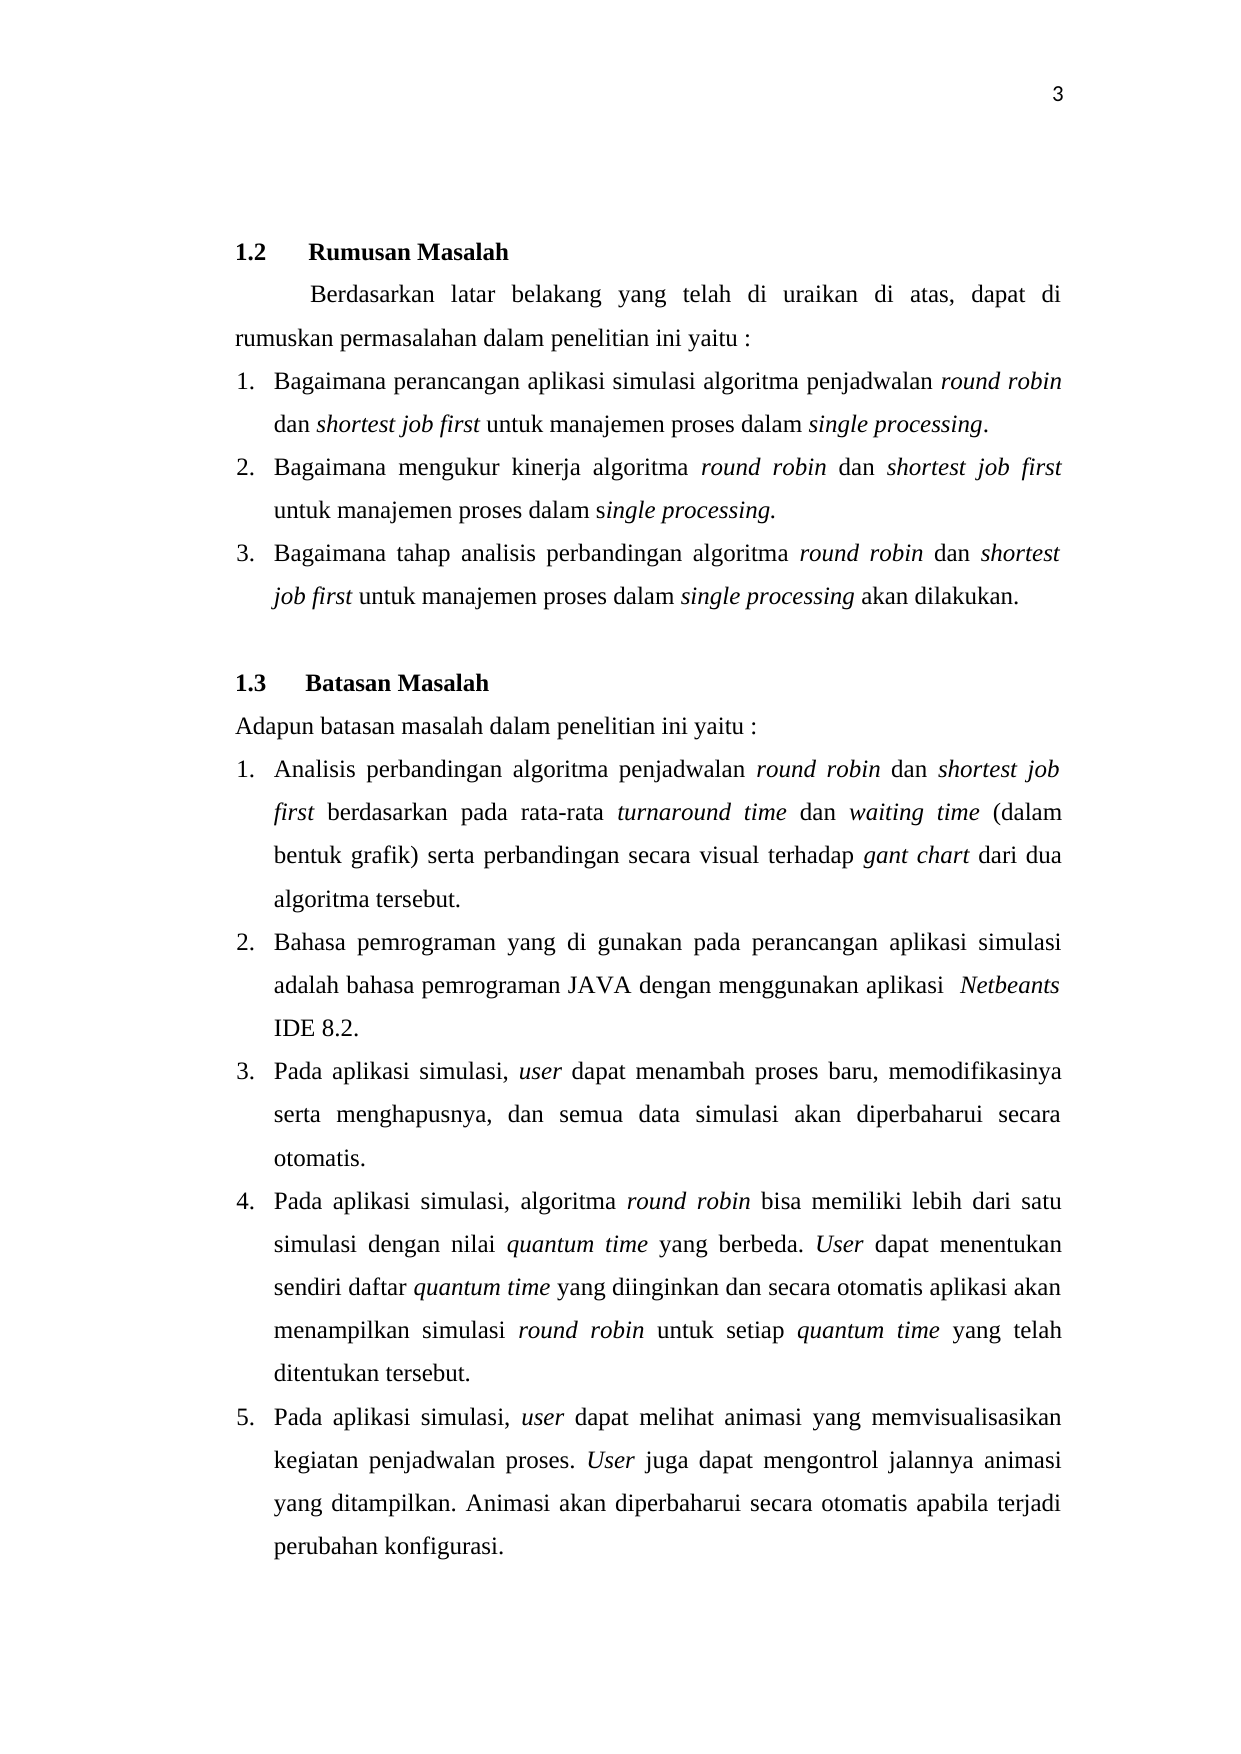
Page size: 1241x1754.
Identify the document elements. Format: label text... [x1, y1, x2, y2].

list Analisis perbandingan algoritma penjadwalan round robin dan shortest job first berdasarkan pada rata-rata turnaround time dan waiting time (dalam bentuk grafik) serta perbandingan secara visual terhadap gant chart dari dua algoritma tersebut. [236, 754, 1062, 912]
list Bagaimana perancangan aplikasi simulasi algoritma penjadwalan round robin dan shortest job first untuk manajemen proses dalam single processing. [236, 366, 1062, 438]
text Berdasarkan latar belakang yang telah di uraikan di atas, dapat di rumuskan permasalahan dalam penelitian ini yaitu : [235, 279, 1062, 351]
text 1.3 Batasan Masalah [235, 668, 1063, 697]
text Adapun batasan masalah dalam penelitian ini yaitu : [235, 711, 1062, 740]
list Bahasa pemrograman yang di gunakan pada perancangan aplikasi simulasi adalah bahasa pemrograman JAVA dengan menggunakan aplikasi Netbeants IDE 8.2. [236, 927, 1062, 1042]
list Pada aplikasi simulasi, algoritma round robin bisa memiliki lebih dari satu simulasi dengan nilai quantum time yang berbeda. User dapat menentukan sendiri daftar quantum time yang diinginkan dan secara otomatis aplikasi akan menampilkan simulasi round robin untuk setiap quantum time yang telah ditentukan tersebut. [236, 1186, 1062, 1387]
list Pada aplikasi simulasi, user dapat menambah proses baru, memodifikasinya serta menghapusnya, dan semua data simulasi akan diperbaharui secara otomatis. [236, 1056, 1062, 1171]
text 1.2 Rumusan Masalah [235, 237, 1063, 266]
list Bagaimana tahap analisis perbandingan algoritma round robin dan shortest job first untuk manajemen proses dalam single processing akan dilakukan. [236, 538, 1062, 610]
list Pada aplikasi simulasi, user dapat melihat animasi yang memvisualisasikan kegiatan penjadwalan proses. User juga dapat mengontrol jalannya animasi yang ditampilkan. Animasi akan diperbaharui secara otomatis apabila terjadi perubahan konfigurasi. [236, 1402, 1062, 1560]
list Bagaimana mengukur kinerja algoritma round robin dan shortest job first untuk manajemen proses dalam single processing. [236, 452, 1062, 524]
